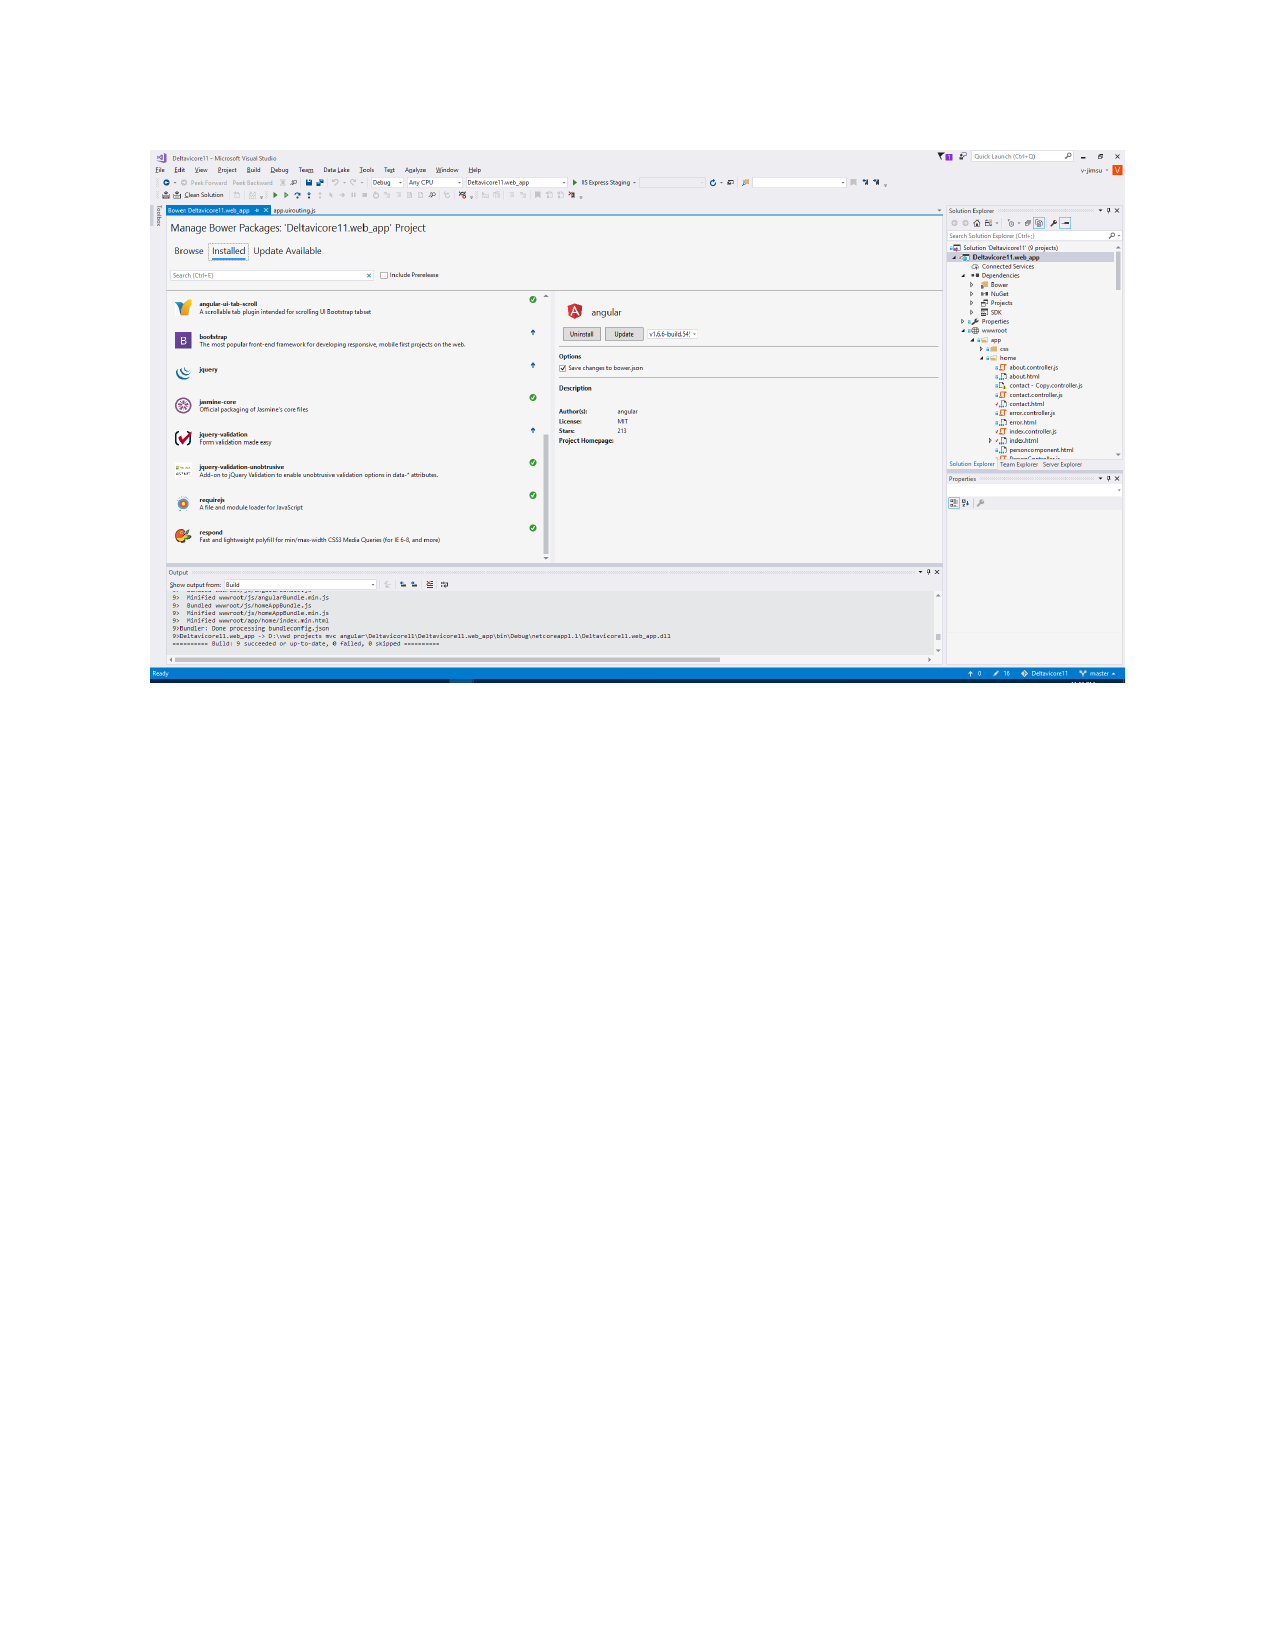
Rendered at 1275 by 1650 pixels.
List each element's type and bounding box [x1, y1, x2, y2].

picture [150, 150, 1125, 683]
